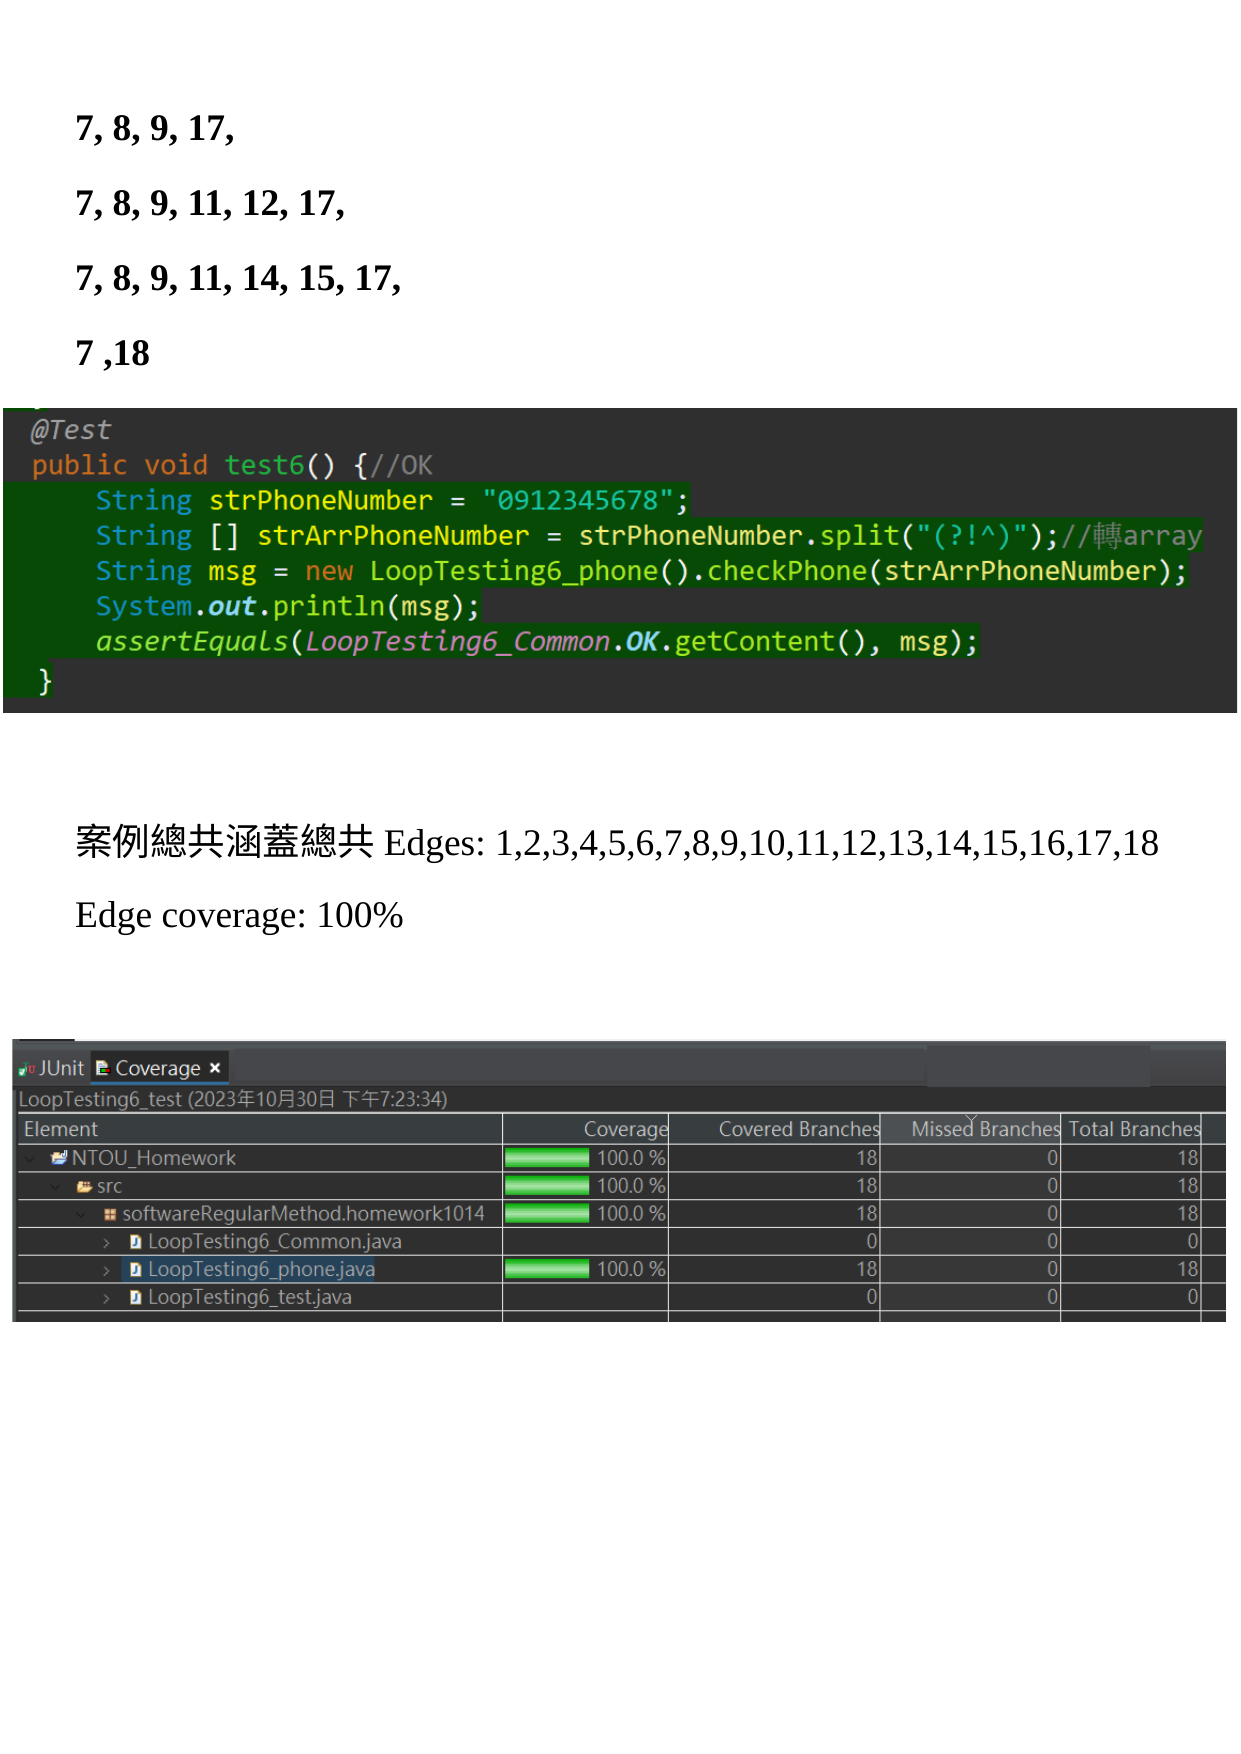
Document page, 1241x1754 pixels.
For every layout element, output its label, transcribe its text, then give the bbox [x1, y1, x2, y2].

text 7 ,18 [75, 314, 1165, 389]
text 7, 8, 9, 11, 12, 17, [75, 164, 1165, 239]
picture [12, 1039, 1226, 1322]
text 案例總共涵蓋總共 Edges: 1,2,3,4,5,6,7,8,9,10,11,12,13,14,15,16,17,18 [75, 802, 1165, 877]
picture [3, 408, 1238, 713]
text Edge coverage: 100% [75, 877, 1165, 952]
text 7, 8, 9, 17, [75, 89, 1165, 164]
text 7, 8, 9, 11, 14, 15, 17, [75, 239, 1165, 314]
